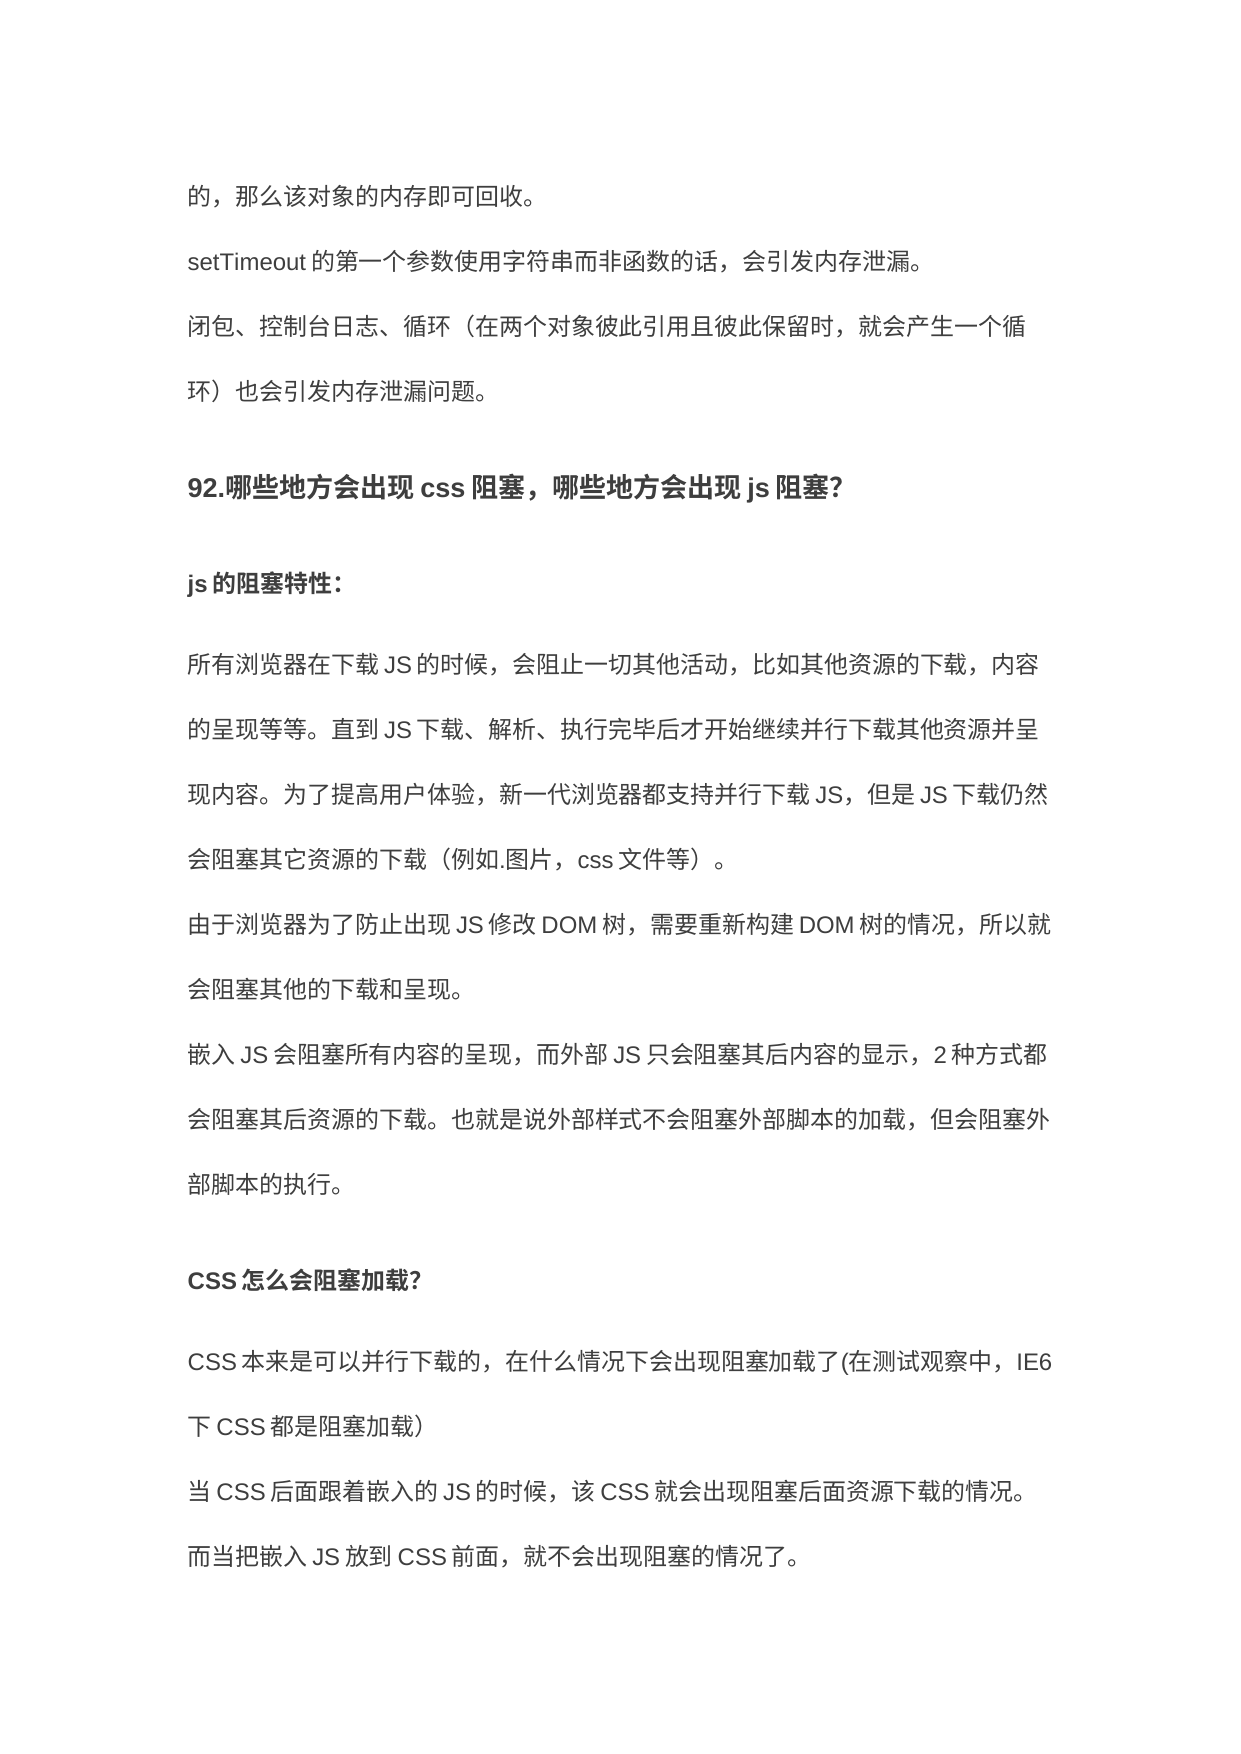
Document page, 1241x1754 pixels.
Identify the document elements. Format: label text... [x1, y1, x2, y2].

text js的阻塞特性： [187, 549, 1053, 614]
text 所有浏览器在下载JS的时候，会阻止一切其他活动，比如其他资源的下载，内容的呈现等等。直到JS下载、解析、执行完毕后才开始继续并行下载其他资源并呈现内容。为了提高用户体验，新一代浏览器都支持并行下载JS，但是JS下载仍然会阻塞其它资源的下载（例如.图片，css文件等）。 由于浏览器为了防止出现JS修改DOM树，需要重新构建DOM树的情况，所以就会阻塞其他的下载和呈现。 嵌入JS会阻塞所有内容的呈现，而外部JS只会阻塞其后内容的显示，2种方式都会阻塞其后资源的下载。也就是说外部样式不会阻塞外部脚本的加载，但会阻塞外部脚本的执行。 [187, 630, 1053, 1215]
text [187, 1327, 1053, 1587]
text 92.哪些地方会出现css阻塞，哪些地方会出现js阻塞？ [187, 453, 1053, 518]
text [187, 162, 1053, 422]
text CSS怎么会阻塞加载？ [187, 1246, 1053, 1311]
